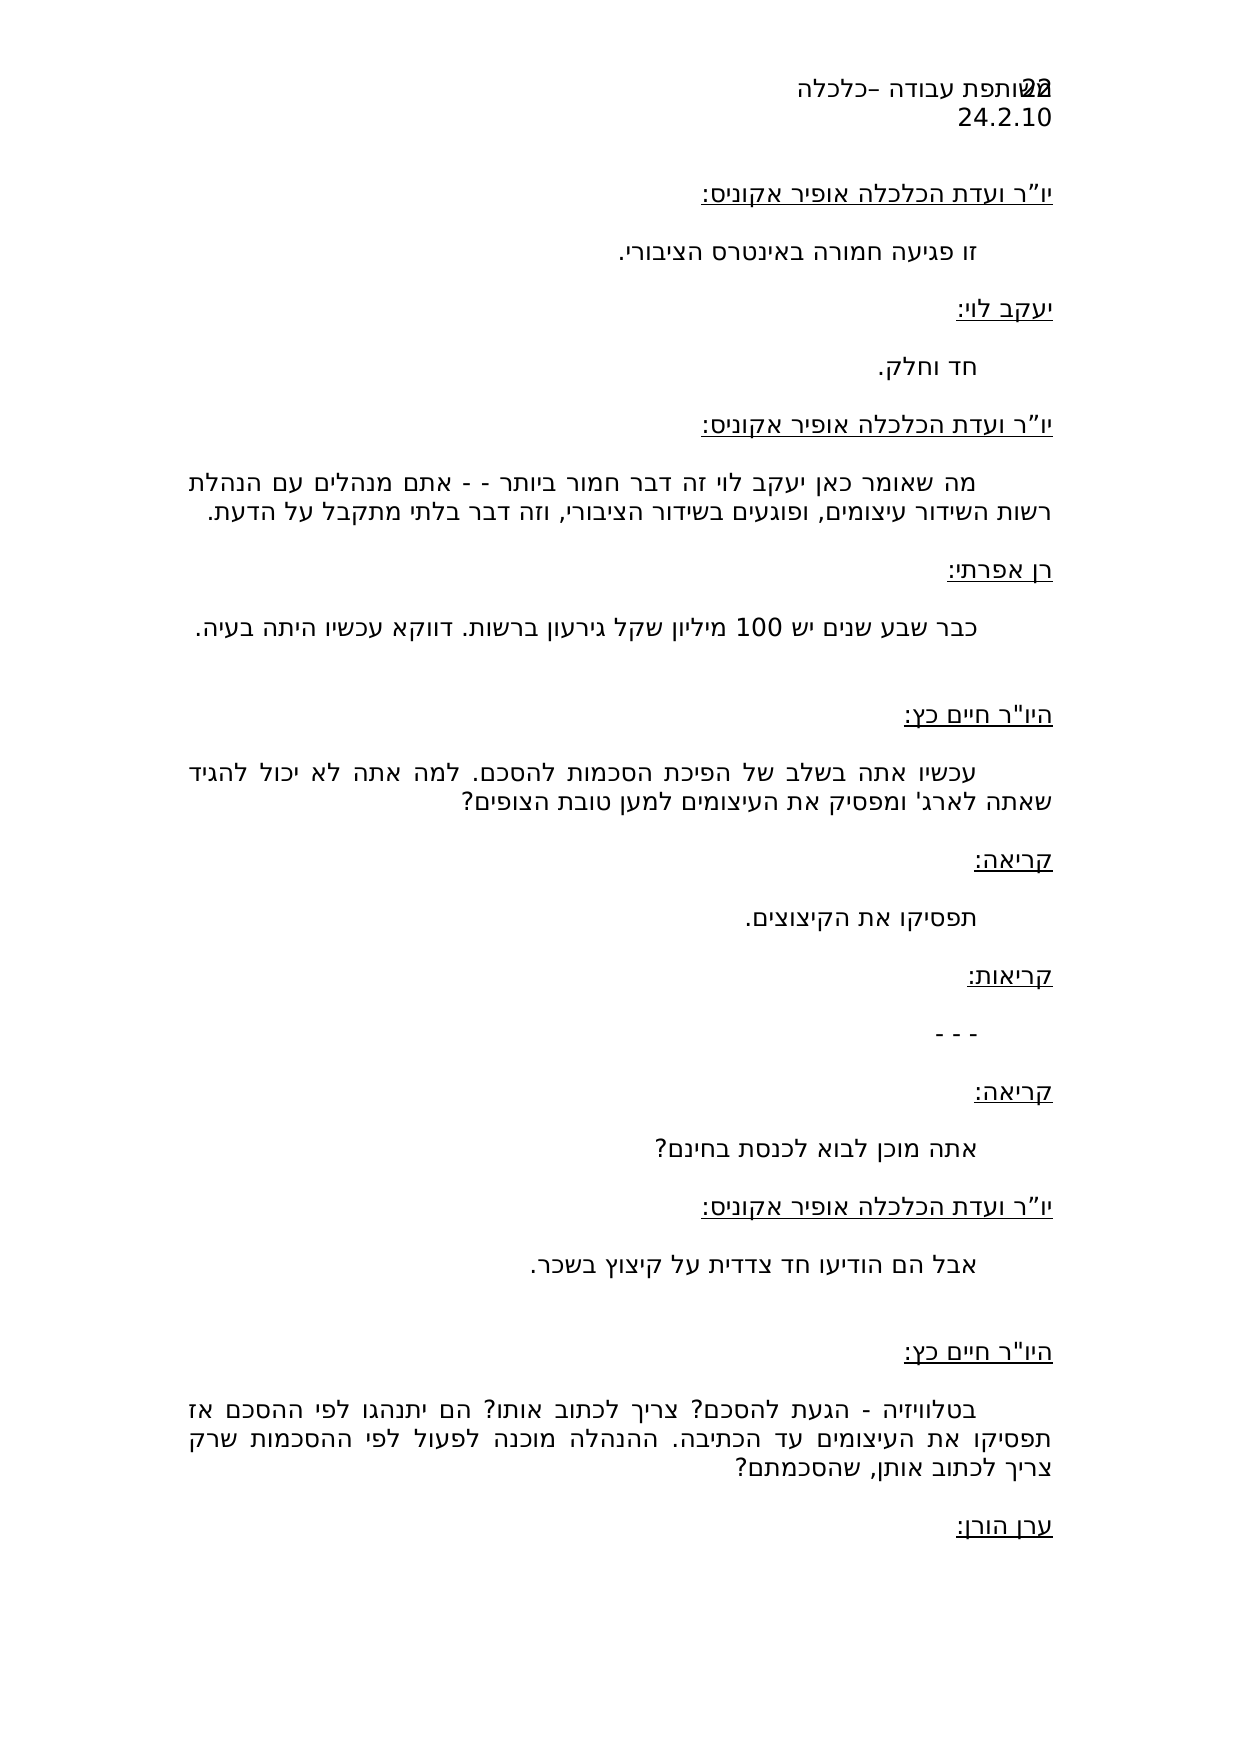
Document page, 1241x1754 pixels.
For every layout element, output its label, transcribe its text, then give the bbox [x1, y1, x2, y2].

text קריאה: [187, 1077, 1053, 1106]
text יו”ר ועדת הכלכלה אופיר אקוניס: [187, 410, 1053, 439]
text תפסיקו את הקיצוצים. [187, 903, 1053, 932]
text זו פגיעה חמורה באינטרס הציבורי. [187, 237, 1053, 266]
text אבל הם הודיעו חד צדדית על קיצוץ בשכר. [187, 1250, 1053, 1279]
text קריאות: [187, 961, 1053, 990]
text כבר שבע שנים יש 100 מיליון שקל גירעון ברשות. דווקא עכשיו היתה בעיה. [187, 613, 1053, 642]
text בטלוויזיה - הגעת להסכם? צריך לכתוב אותו? הם יתנהגו לפי ההסכם אז תפסיקו את העיצומים עד הכתיבה. ההנהלה מוכנה לפעול לפי ההסכמות שרק צריך לכתוב אותן, שהסכמתם? [187, 1395, 1053, 1482]
text אתה מוכן לבוא לכנסת בחינם? [187, 1134, 1053, 1164]
text ערן הורן: [187, 1511, 1053, 1540]
text חד וחלק. [187, 352, 1053, 382]
text יו”ר ועדת הכלכלה אופיר אקוניס: [187, 179, 1053, 208]
text יעקב לוי: [187, 294, 1053, 324]
text היו"ר חיים כץ: [187, 1337, 1053, 1366]
text - - - [187, 1019, 1053, 1048]
text עכשיו אתה בשלב של הפיכת הסכמות להסכם. למה אתה לא יכול להגיד שאתה לארג' ומפסיק את העיצומים למען טובת הצופים? [187, 758, 1053, 816]
text קריאה: [187, 845, 1053, 874]
text רן אפרתי: [187, 555, 1053, 584]
text היו"ר חיים כץ: [187, 700, 1053, 729]
text יו”ר ועדת הכלכלה אופיר אקוניס: [187, 1192, 1053, 1222]
text מה שאומר כאן יעקב לוי זה דבר חמור ביותר - - אתם מנהלים עם הנהלת רשות השידור עיצומים, ופוגעים בשידור הציבורי, וזה דבר בלתי מתקבל על הדעת. [187, 468, 1053, 527]
